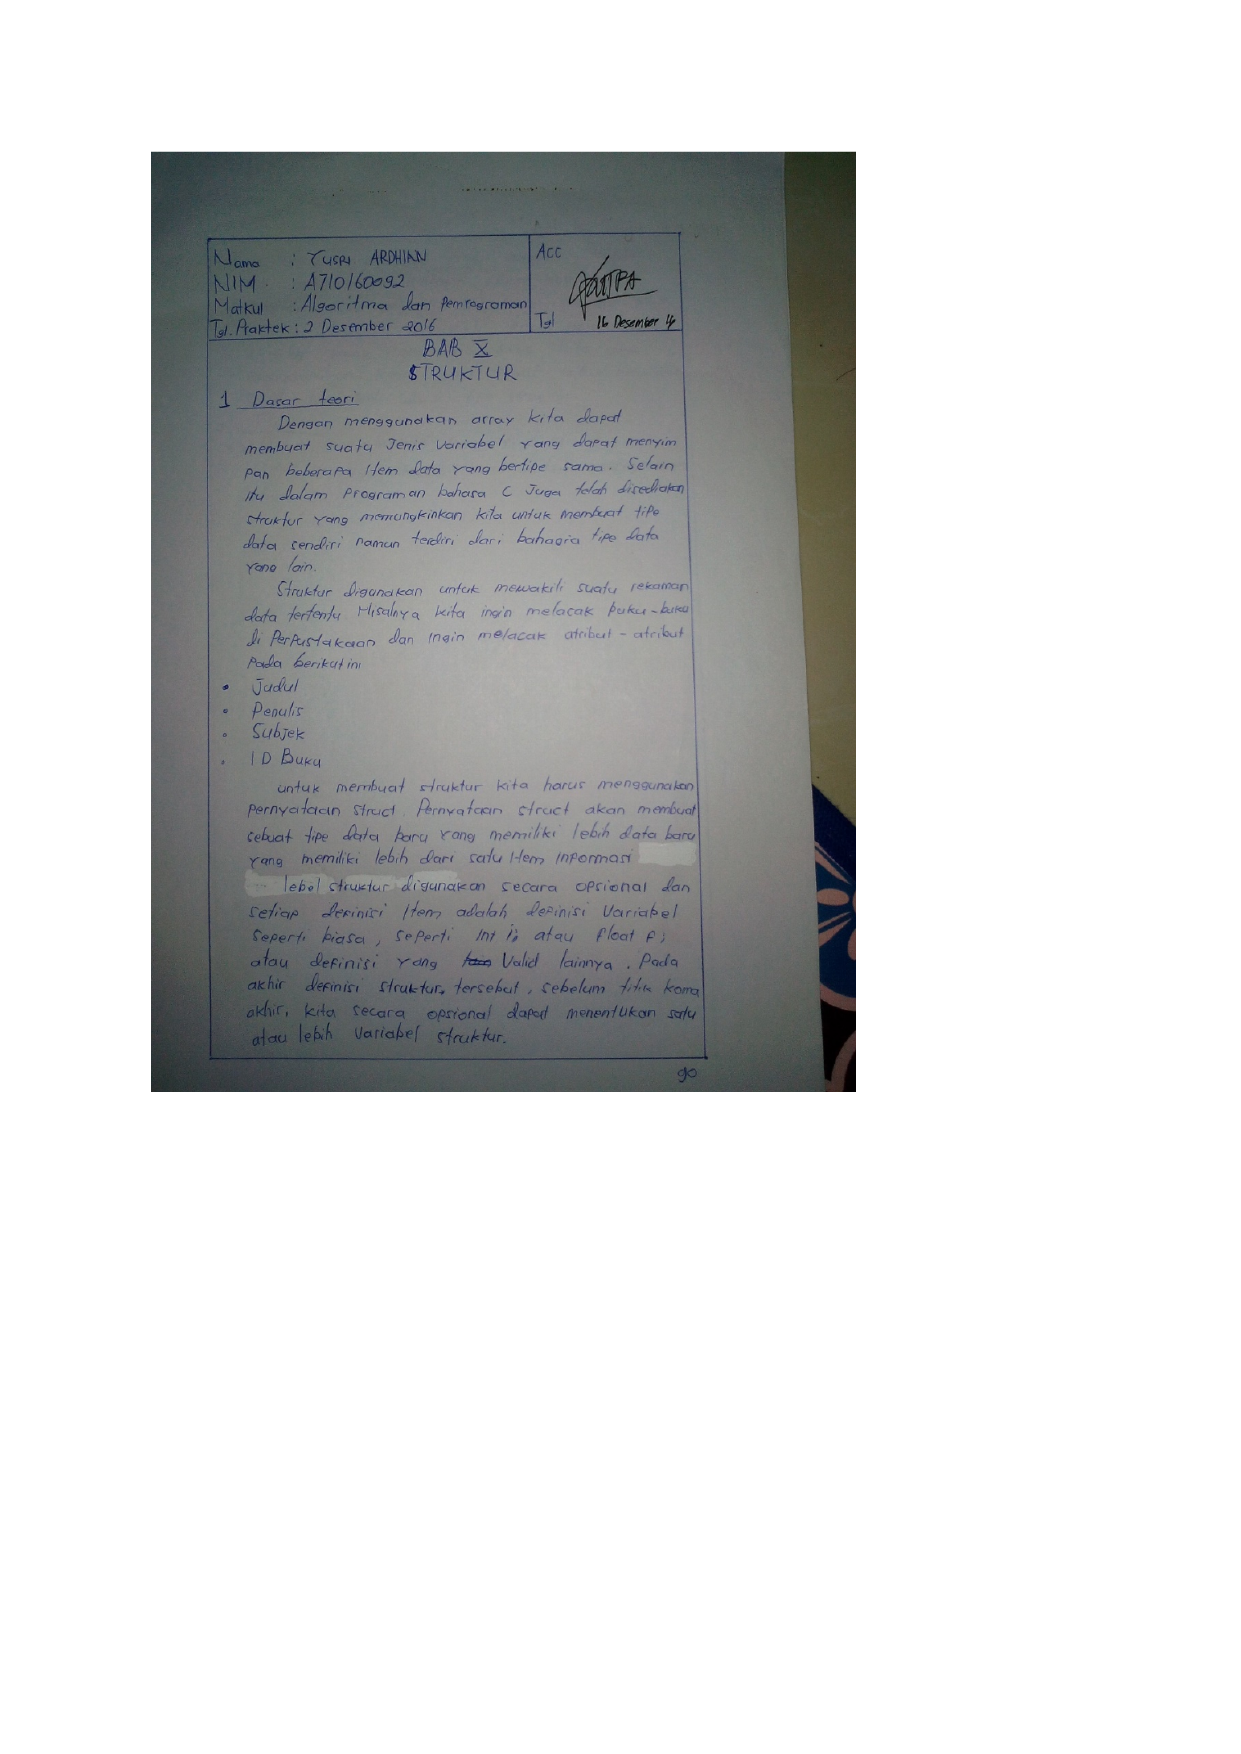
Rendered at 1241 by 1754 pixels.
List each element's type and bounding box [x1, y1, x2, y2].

picture [151, 153, 856, 1091]
